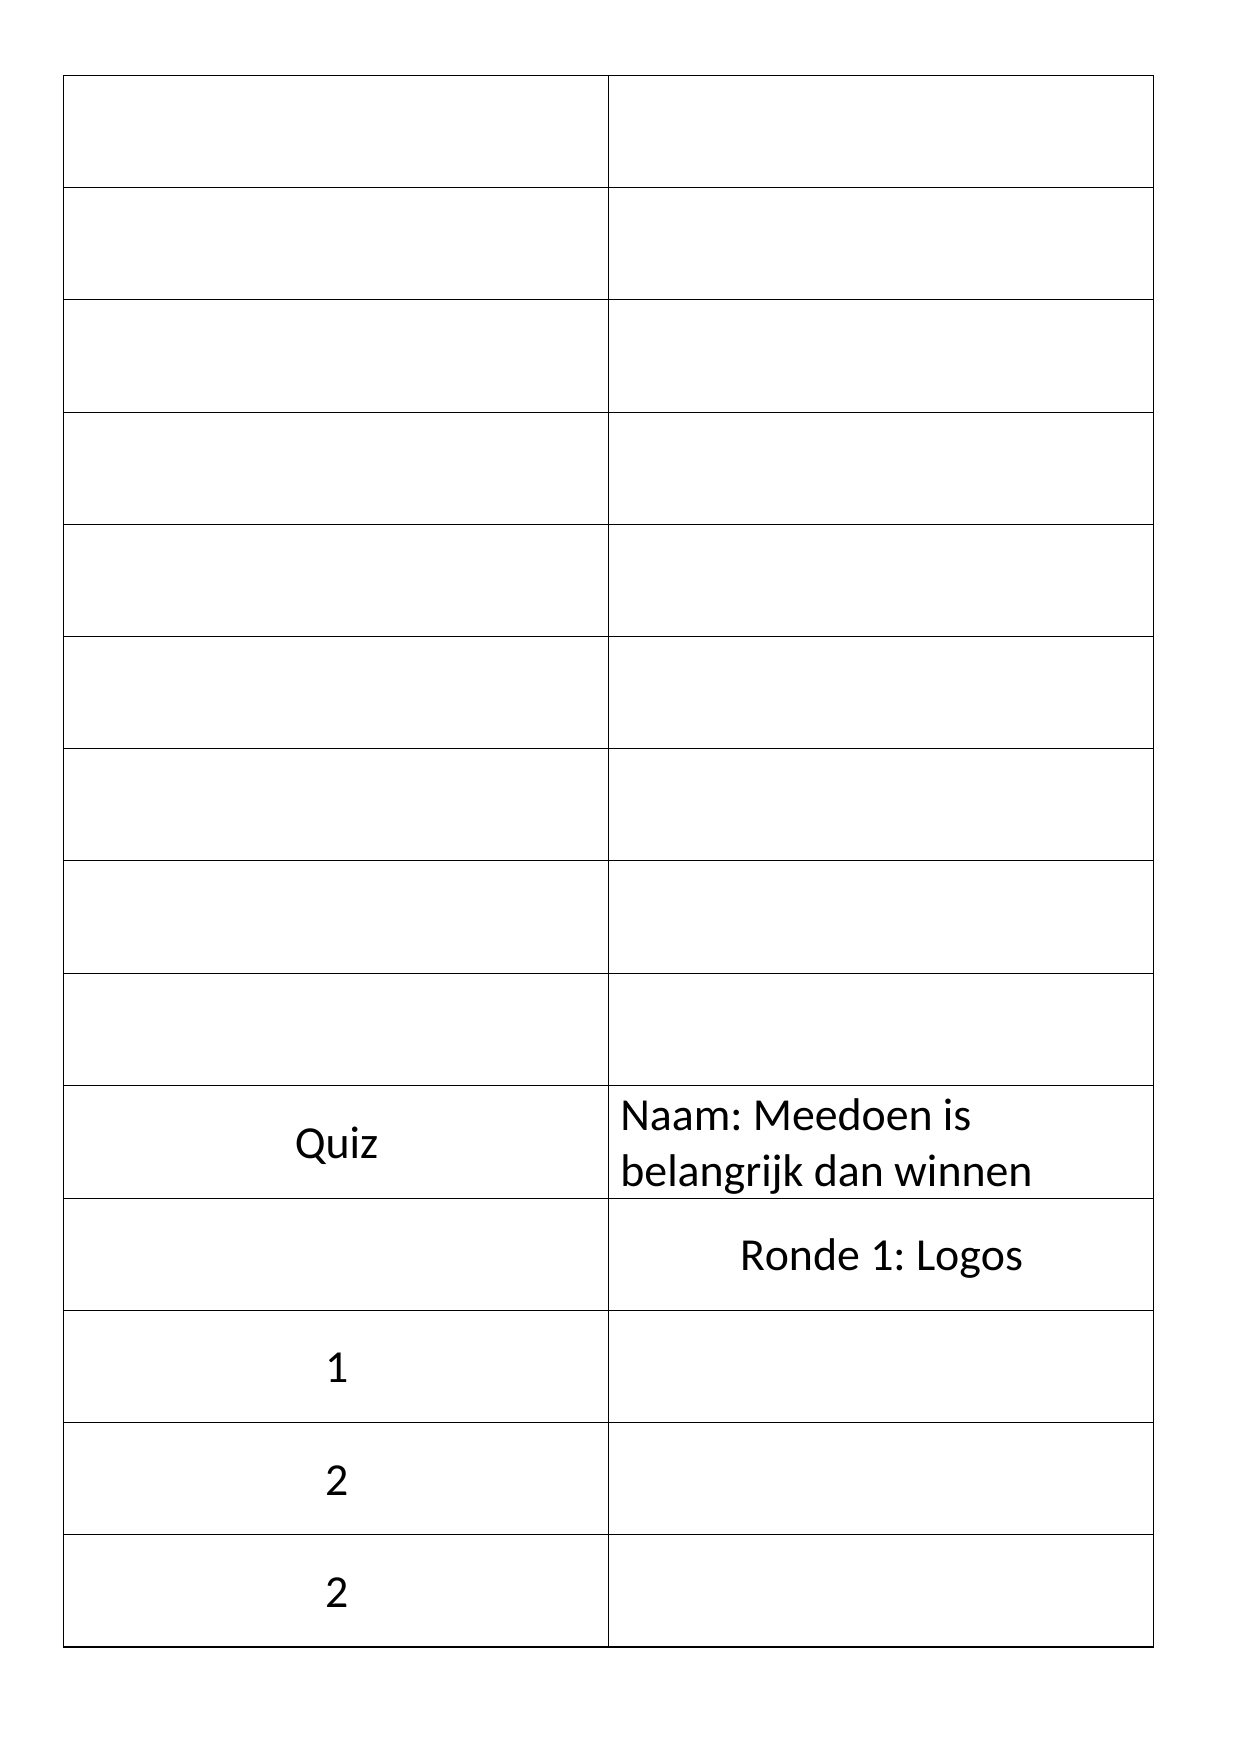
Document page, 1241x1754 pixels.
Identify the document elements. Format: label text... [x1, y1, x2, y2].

table_cell 2 [64, 1423, 608, 1534]
table_cell [609, 749, 1153, 860]
table_cell [64, 861, 608, 972]
table_cell 1 [64, 1311, 608, 1422]
table_cell [609, 76, 1153, 187]
table_cell [609, 1535, 1153, 1646]
table_cell [609, 413, 1153, 524]
table_cell 2 [64, 1535, 608, 1646]
table_cell [609, 525, 1153, 636]
table_cell [64, 188, 608, 299]
table_cell [609, 637, 1153, 748]
table_cell [64, 974, 608, 1085]
table_cell [609, 1311, 1153, 1422]
table_cell [609, 1423, 1153, 1534]
table_cell [64, 300, 608, 412]
table_cell Ronde 1: Logos [609, 1199, 1153, 1310]
table_cell [64, 413, 608, 524]
table_cell [609, 974, 1153, 1085]
table_cell [64, 76, 608, 187]
table_cell [609, 300, 1153, 412]
table_cell [64, 637, 608, 748]
table_header Naam: Meedoen is belangrijk dan winnen [609, 1086, 1153, 1198]
table_cell [64, 749, 608, 860]
table_cell [64, 525, 608, 636]
table_header Quiz [64, 1086, 608, 1198]
table_cell [609, 188, 1153, 299]
table_cell [64, 1199, 608, 1310]
table_cell [609, 861, 1153, 972]
